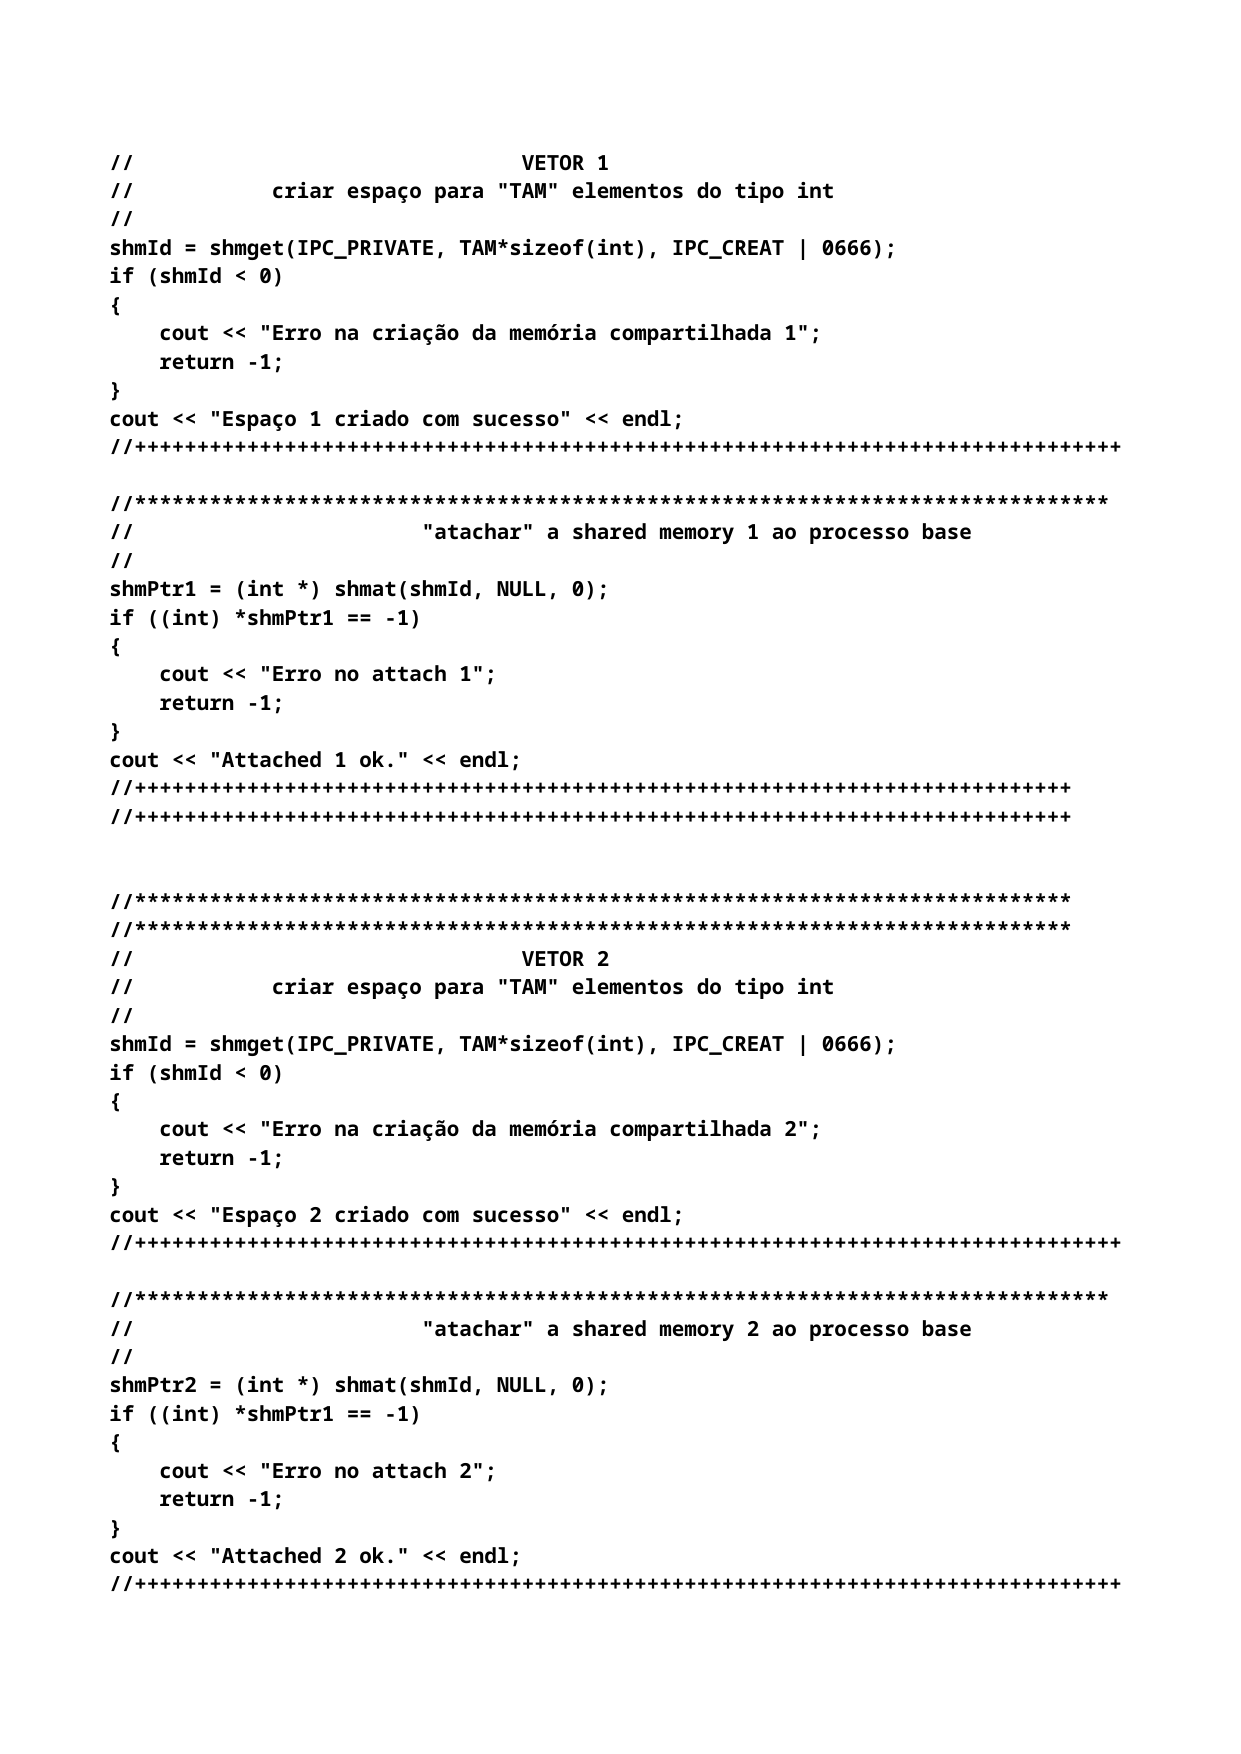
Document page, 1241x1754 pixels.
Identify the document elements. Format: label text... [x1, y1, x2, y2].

text //+++++++++++++++++++++++++++++++++++++++++++++++++++++++++++++++++++++++++++ [59, 773, 1181, 802]
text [59, 1569, 1181, 1598]
text shmPtr1 = (int *) shmat(shmId, NULL, 0); [59, 574, 1181, 603]
text //+++++++++++++++++++++++++++++++++++++++++++++++++++++++++++++++++++++++++++++++ [59, 432, 1181, 461]
text cout << "Erro no attach 2"; [59, 1456, 1181, 1484]
text //****************************************************************************** [59, 1285, 1181, 1314]
text //****************************************************************************** [59, 489, 1181, 517]
text if ((int) *shmPtr1 == -1) [59, 1399, 1181, 1427]
text cout << "Attached 1 ok." << endl; [59, 745, 1181, 773]
text cout << "Erro na criação da memória compartilhada 2"; [59, 1114, 1181, 1143]
text // [59, 204, 1181, 233]
text //*************************************************************************** [59, 887, 1181, 916]
text cout << "Espaço 2 criado com sucesso" << endl; [59, 1200, 1181, 1228]
text cout << "Espaço 1 criado com sucesso" << endl; [59, 404, 1181, 432]
text //+++++++++++++++++++++++++++++++++++++++++++++++++++++++++++++++++++++++++++++++ [59, 1228, 1181, 1257]
text // [59, 1342, 1181, 1371]
text return -1; [59, 1484, 1181, 1513]
text } [59, 1171, 1181, 1200]
text //*************************************************************************** [59, 916, 1181, 944]
text { [59, 1427, 1181, 1456]
text return -1; [59, 347, 1181, 375]
text // criar espaço para "TAM" elementos do tipo int [59, 972, 1181, 1001]
text { [59, 1086, 1181, 1114]
text shmId = shmget(IPC_PRIVATE, TAM*sizeof(int), IPC_CREAT | 0666); [59, 233, 1181, 261]
text if (shmId < 0) [59, 1058, 1181, 1086]
text //+++++++++++++++++++++++++++++++++++++++++++++++++++++++++++++++++++++++++++ [59, 802, 1181, 830]
text if (shmId < 0) [59, 261, 1181, 290]
text return -1; [59, 688, 1181, 716]
text // VETOR 2 [59, 944, 1181, 972]
text { [59, 631, 1181, 659]
text } [59, 375, 1181, 404]
text // "atachar" a shared memory 2 ao processo base [59, 1314, 1181, 1342]
text cout << "Erro no attach 1"; [59, 659, 1181, 688]
text cout << "Erro na criação da memória compartilhada 1"; [59, 318, 1181, 347]
text // "atachar" a shared memory 1 ao processo base [59, 517, 1181, 546]
text // VETOR 1 [59, 148, 1181, 176]
text // [59, 1001, 1181, 1029]
text { [59, 290, 1181, 318]
text } [59, 716, 1181, 745]
text shmPtr2 = (int *) shmat(shmId, NULL, 0); [59, 1371, 1181, 1399]
text } [59, 1513, 1181, 1541]
text // criar espaço para "TAM" elementos do tipo int [59, 176, 1181, 204]
text if ((int) *shmPtr1 == -1) [59, 603, 1181, 631]
text return -1; [59, 1143, 1181, 1171]
text shmId = shmget(IPC_PRIVATE, TAM*sizeof(int), IPC_CREAT | 0666); [59, 1029, 1181, 1058]
text cout << "Attached 2 ok." << endl; [59, 1541, 1181, 1569]
text // [59, 546, 1181, 574]
